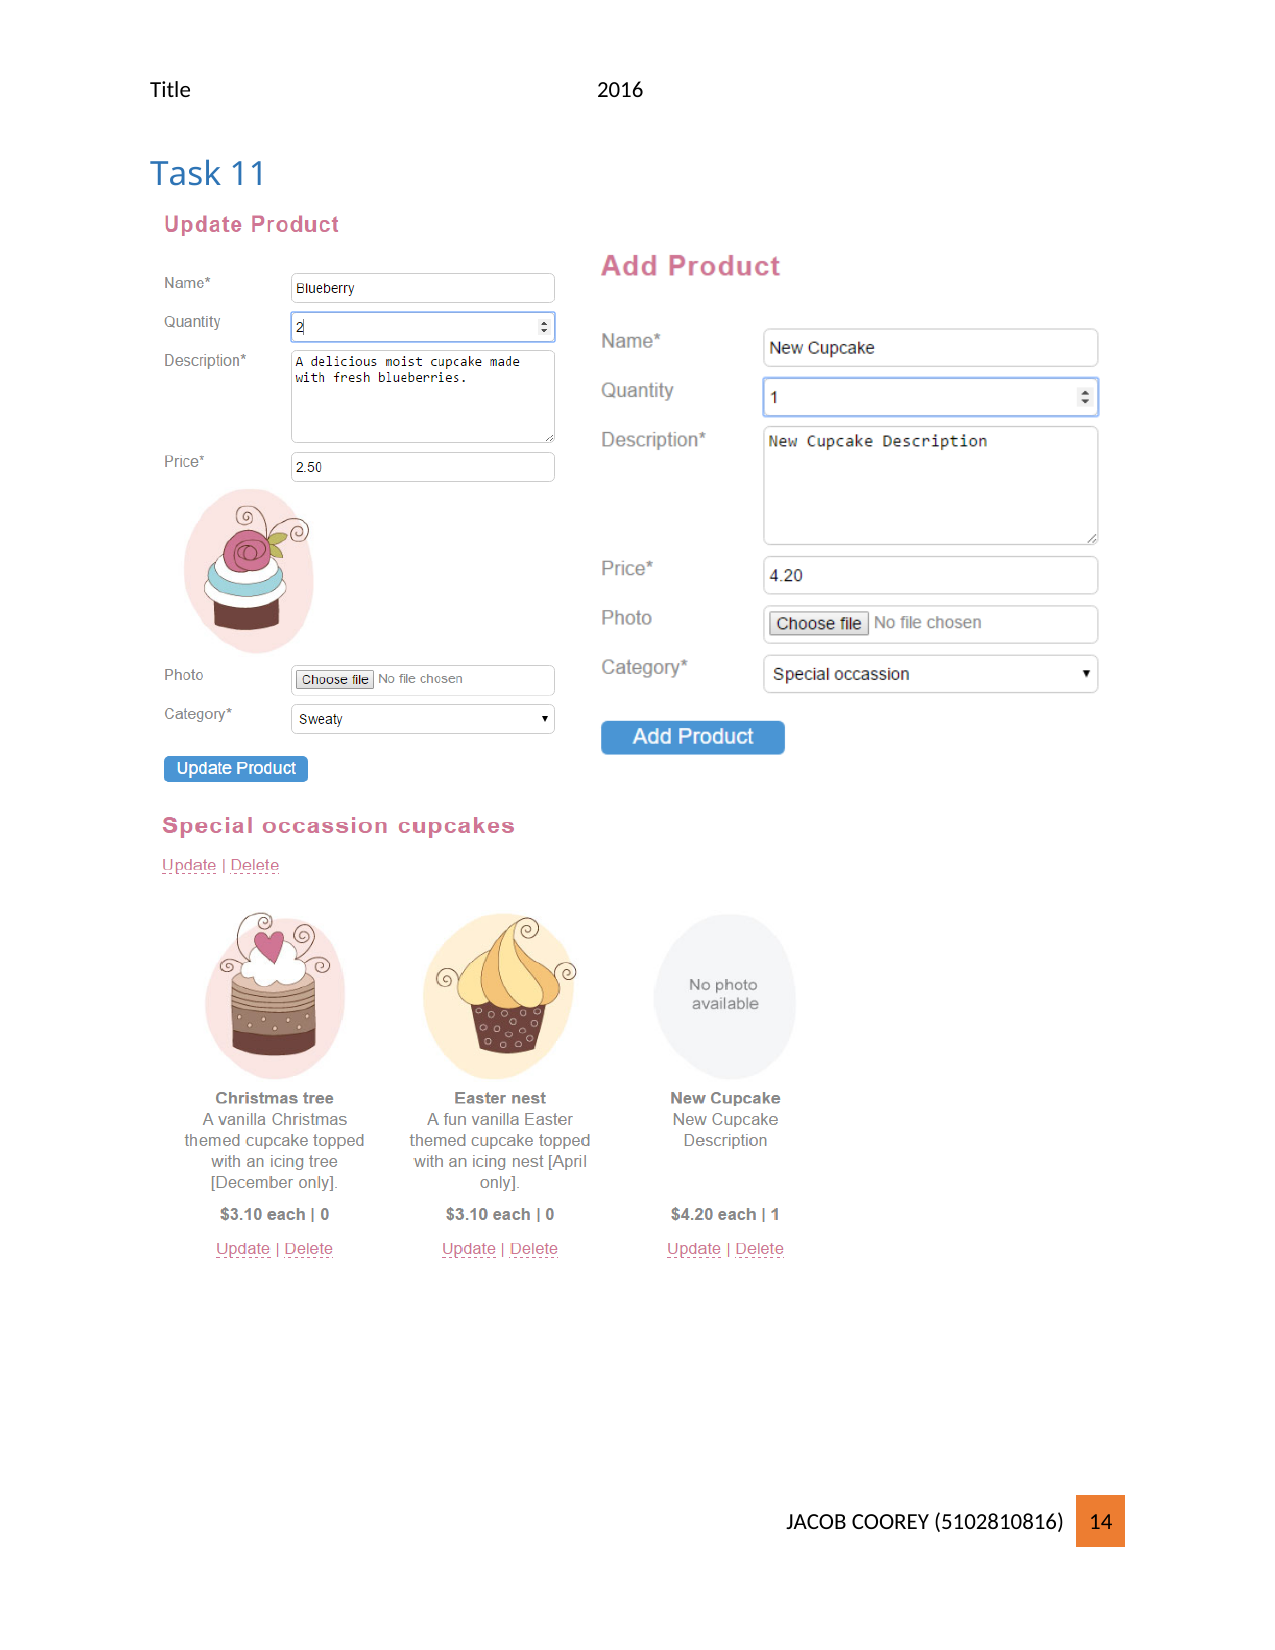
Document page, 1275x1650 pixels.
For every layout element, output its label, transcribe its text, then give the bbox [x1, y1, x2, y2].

subtitle Task 11 [150, 150, 1125, 195]
picture [150, 799, 824, 1267]
picture [150, 198, 1113, 798]
